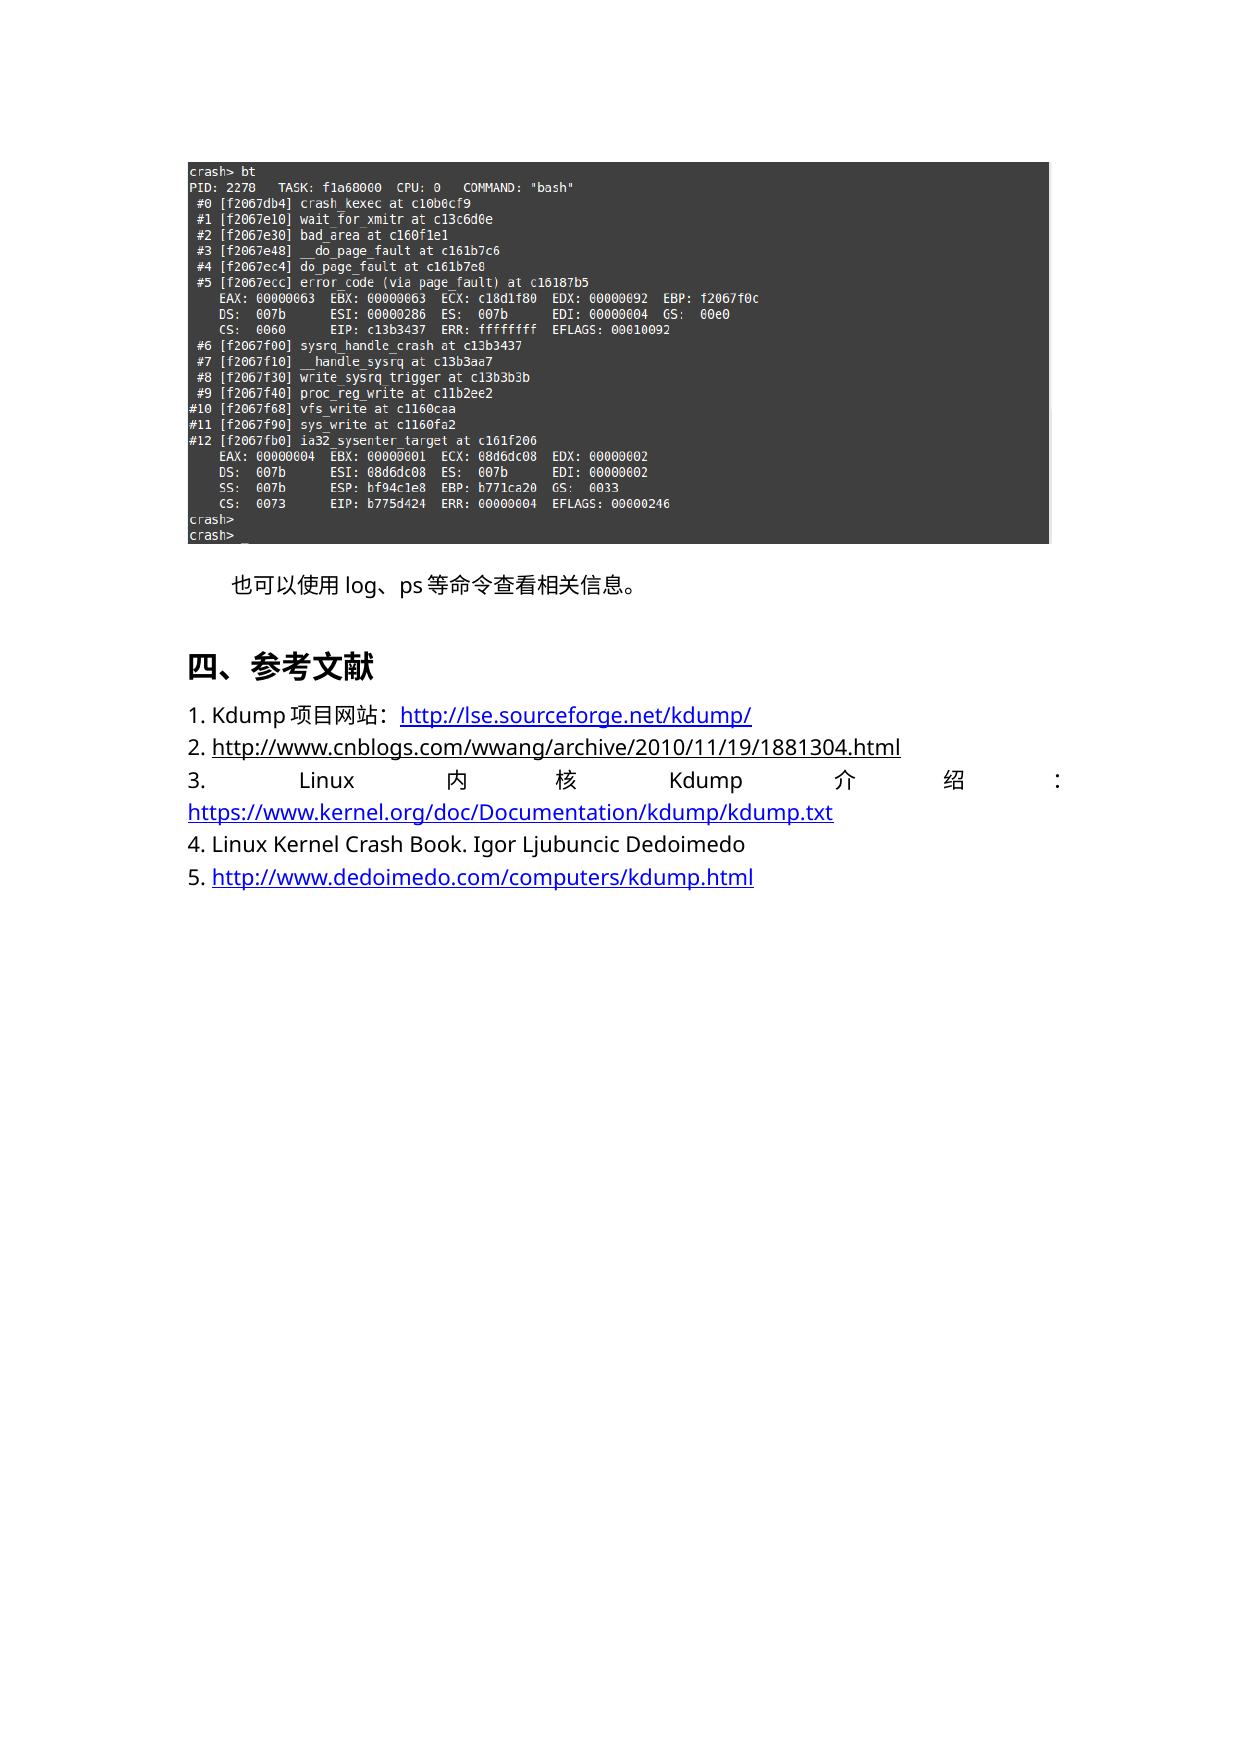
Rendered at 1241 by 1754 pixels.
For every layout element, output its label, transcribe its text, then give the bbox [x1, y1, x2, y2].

picture [187, 162, 1052, 544]
text 2. http://www.cnblogs.com/wwang/archive/2010/11/19/1881304.html [187, 730, 1053, 763]
text 四、参考文献 [187, 633, 1053, 698]
text 5. http://www.dedoimedo.com/computers/kdump.html [187, 860, 1053, 893]
text 3. Linux内核Kdump介绍：https://www.kernel.org/doc/Documentation/kdump/kdump.txt [187, 763, 1053, 828]
text 也可以使用log、ps等命令查看相关信息。 [187, 568, 1053, 600]
text 1. Kdump项目网站：http://lse.sourceforge.net/kdump/ [187, 698, 1053, 730]
text 4. Linux Kernel Crash Book. Igor Ljubuncic Dedoimedo [187, 828, 1053, 860]
